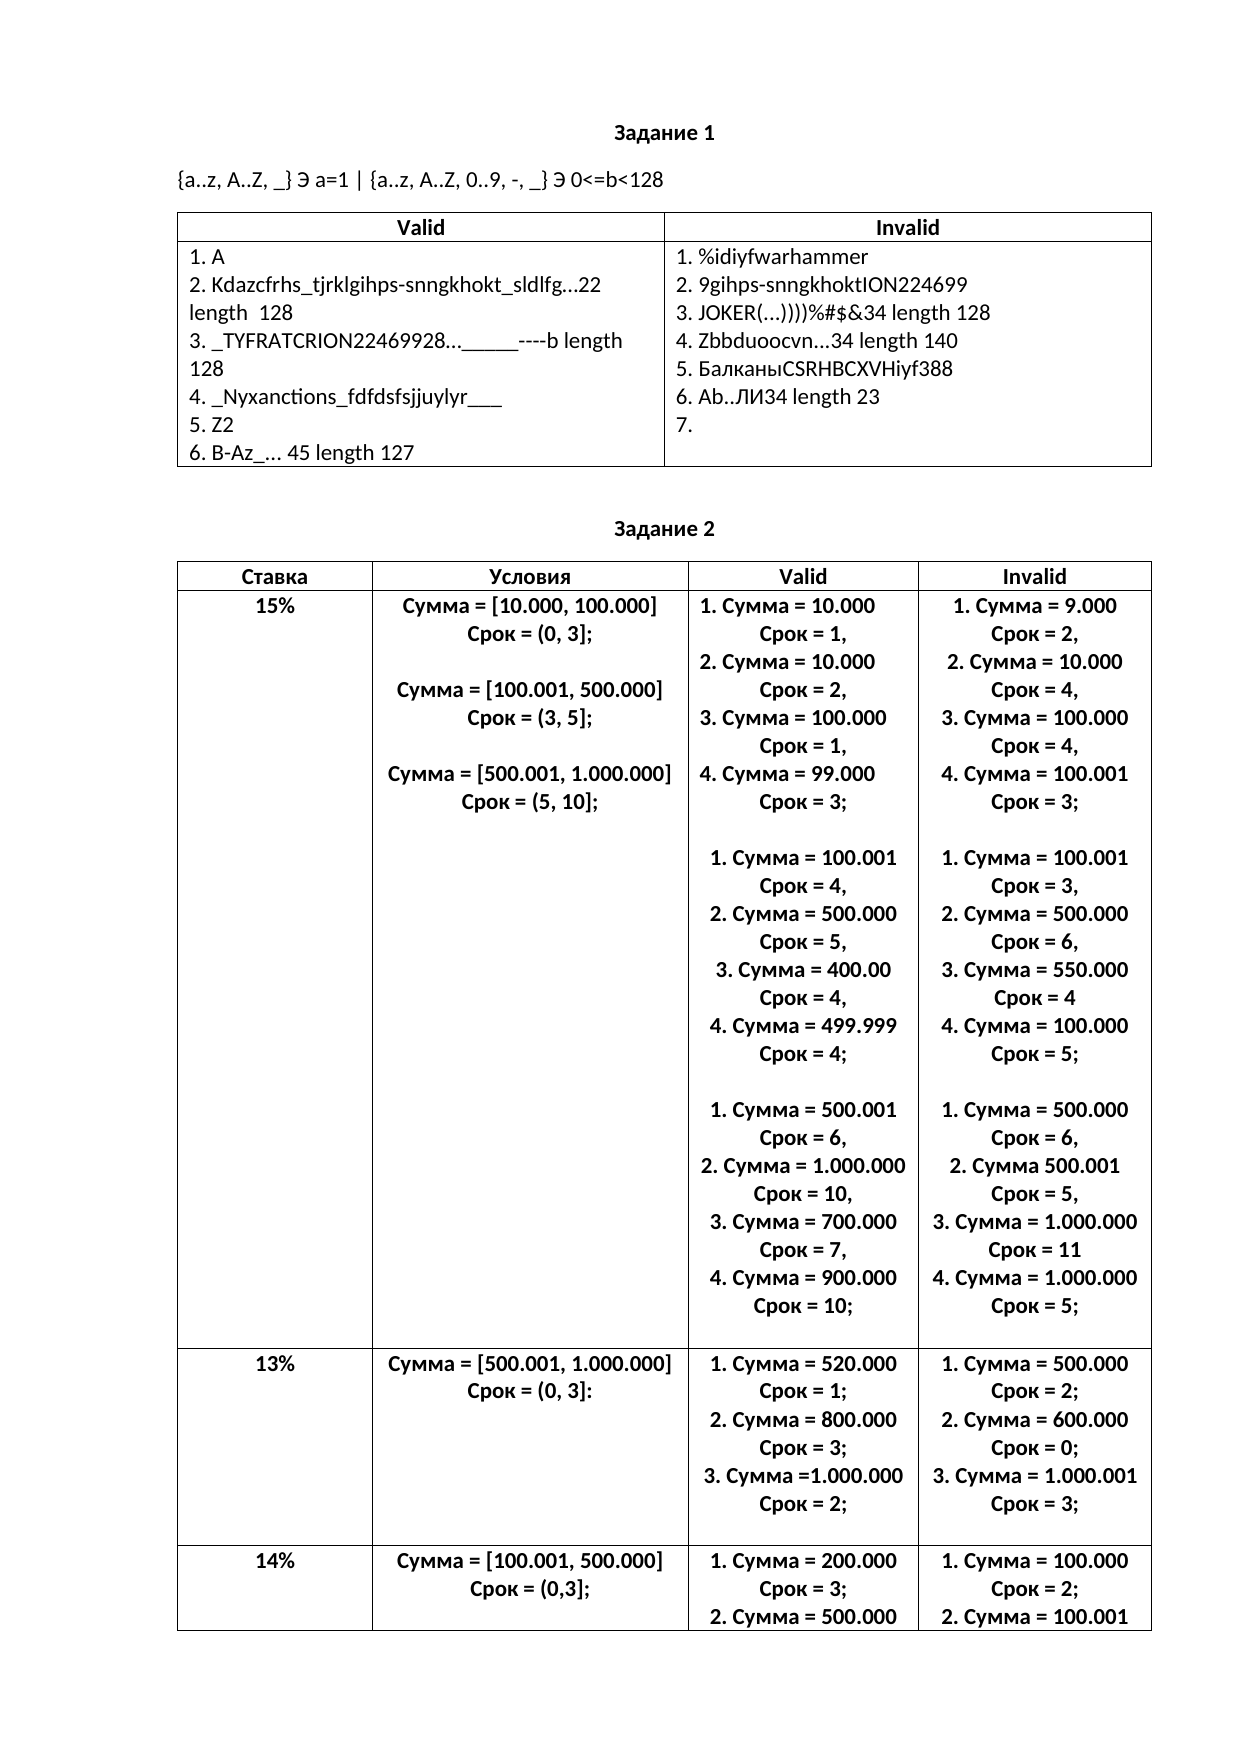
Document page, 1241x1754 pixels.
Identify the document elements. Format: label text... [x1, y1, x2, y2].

table_cell 14% [178, 1546, 372, 1630]
table_cell 1. %idiyfwarhammer 2. 9gihps-snngkhoktION224699 3. JOKER(...))))%#$&34 length 128 4. Zbbduoocvn...34 length 140 5. БалканыCSRHBCXVHiyf388 6. Ab..ЛИ34 length 23 7. [665, 242, 1151, 466]
table_cell 15% [178, 591, 372, 1348]
table_header Valid [689, 562, 918, 590]
table_cell 1. Сумма = 9.000 Срок = 2, 2. Сумма = 10.000 Срок = 4, 3. Сумма = 100.000 Срок = 4, 4. Сумма = 100.001 Срок = 3; 1. Сумма = 100.001 Срок = 3, 2. Сумма = 500.000 Срок = 6, 3. Сумма = 550.000 Срок = 4 4. Сумма = 100.000 Срок = 5; 1. Сумма = 500.000 Срок = 6, 2. Сумма 500.001 Срок = 5, 3. Сумма = 1.000.000 Срок = 11 4. Сумма = 1.000.000 Срок = 5; [919, 591, 1151, 1348]
table_cell 1. A 2. Kdazcfrhs_tjrklgihps-snngkhokt_sldlfg…22 length 128 3. _TYFRATCRION22469928…_____----b length 128 4. _Nyxanctions_fdfdsfsjjuylyr___ 5. Z2 6. B-Az_... 45 length 127 [178, 242, 664, 466]
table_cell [373, 1546, 688, 1630]
table_cell 1. Сумма = 10.000 Срок = 1, 2. Сумма = 10.000 Срок = 2, 3. Сумма = 100.000 Срок = 1, 4. Сумма = 99.000 Срок = 3; 1. Сумма = 100.001 Срок = 4, 2. Сумма = 500.000 Срок = 5, 3. Сумма = 400.00 Срок = 4, 4. Сумма = 499.999 Срок = 4; 1. Сумма = 500.001 Срок = 6, 2. Сумма = 1.000.000 Срок = 10, 3. Сумма = 700.000 Срок = 7, 4. Сумма = 900.000 Срок = 10; [689, 591, 918, 1348]
table_cell Сумма = [10.000, 100.000] Срок = (0, 3]; Сумма = [100.001, 500.000] Срок = (3, 5]; Сумма = [500.001, 1.000.000] Срок = (5, 10]; [373, 591, 688, 1348]
table_header Ставка [178, 562, 372, 590]
table_cell 1. Сумма = 520.000 Срок = 1; 2. Сумма = 800.000 Срок = 3; 3. Сумма =1.000.000 Срок = 2; [689, 1349, 918, 1545]
table_header Условия [373, 562, 688, 590]
table_cell 13% [178, 1349, 372, 1545]
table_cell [919, 1546, 1151, 1630]
table_header Valid [178, 213, 664, 241]
table_header Invalid [919, 562, 1151, 590]
table_cell 1. Сумма = 500.000 Срок = 2; 2. Сумма = 600.000 Срок = 0; 3. Сумма = 1.000.001 Срок = 3; [919, 1349, 1151, 1545]
table_cell Сумма = [500.001, 1.000.000] Срок = (0, 3]: [373, 1349, 688, 1545]
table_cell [689, 1546, 918, 1630]
text Задание 1 [177, 118, 1152, 146]
table_header Invalid [665, 213, 1151, 241]
text Задание 2 [177, 514, 1152, 542]
text {a..z, A..Z, _} Э a=1 | {a..z, A..Z, 0..9, -, _} Э 0<=b<128 [177, 165, 1152, 193]
